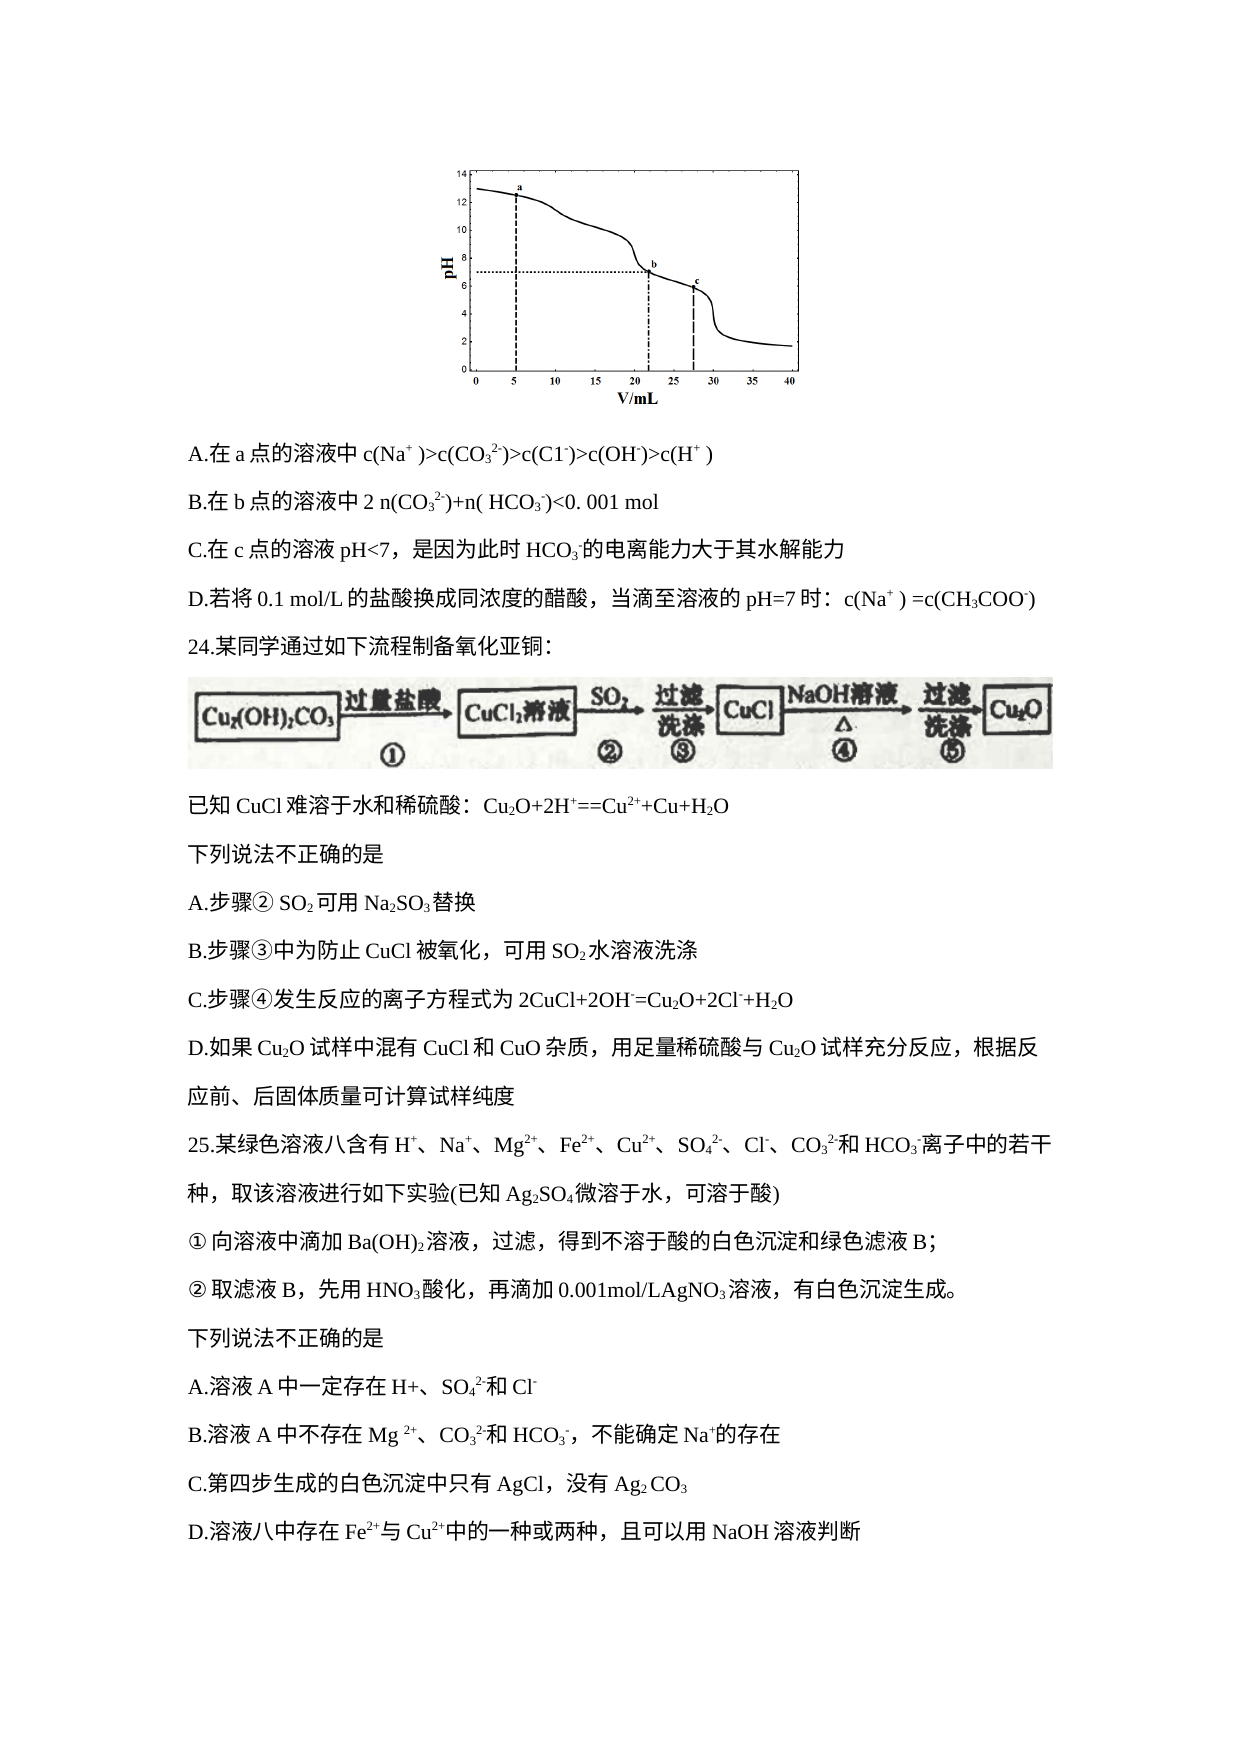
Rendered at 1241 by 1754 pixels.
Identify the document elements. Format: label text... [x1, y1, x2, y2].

text B.在b点的溶液中2 n(CO32-)+n( HCO3-)<0. 001 mol [187, 484, 1053, 516]
text C.第四步生成的白色沉淀中只有AgCl，没有Ag2 CO3 [187, 1465, 1053, 1498]
text 下列说法不正确的是 [187, 1320, 1053, 1353]
text 24.某同学通过如下流程制备氧化亚铜： [187, 629, 1053, 661]
text D.若将0.1 mol/L的盐酸换成同浓度的醋酸，当滴至溶液的pH=7时：c(Na+ ) =c(CH3COO-) [187, 580, 1053, 613]
text C.步骤④发生反应的离子方程式为2CuCl+2OH-=Cu2O+2Cl-+H2O [187, 981, 1053, 1014]
text 已知CuCl难溶于水和稀硫酸：Cu2O+2H+==Cu2++Cu+H2O [187, 788, 1053, 820]
picture [187, 677, 1053, 769]
text D.溶液八中存在Fe2+与Cu2+中的一种或两种，且可以用NaOH溶液判断 [187, 1514, 1053, 1546]
text A.在a点的溶液中c(Na+ )>c(CO32-)>c(C1-)>c(OH-)>c(H+ ) [187, 435, 1053, 468]
text B.步骤③中为防止CuCl被氧化，可用SO2水溶液洗涤 [187, 933, 1053, 965]
picture [434, 162, 807, 411]
text ②取滤液B，先用HNO3酸化，再滴加0.001mol/LAgNO3溶液，有白色沉淀生成。 [187, 1272, 1053, 1304]
text A.溶液A中一定存在H+、SO42-和Cl- [187, 1369, 1053, 1401]
text A.步骤②SO2可用Na2SO3替换 [187, 884, 1053, 917]
text 25.某绿色溶液八含有H+、Na+、Mg2+、Fe2+、Cu2+、SO42-、Cl-、CO32-和HCO3-离子中的若干种，取该溶液进行如下实验(已知Ag2SO4微溶于水，可溶于酸) [187, 1127, 1053, 1208]
text C.在c点的溶液pH<7，是因为此时HCO3-的电离能力大于其水解能力 [187, 532, 1053, 564]
text ①向溶液中滴加Ba(OH)2溶液，过滤，得到不溶于酸的白色沉淀和绿色滤液B； [187, 1224, 1053, 1256]
text 下列说法不正确的是 [187, 836, 1053, 869]
text B.溶液A中不存在Mg 2+、CO32-和HCO3-，不能确定Na+的存在 [187, 1417, 1053, 1449]
text D.如果Cu2O试样中混有CuCl和CuO杂质，用足量稀硫酸与Cu2O试样充分反应，根据反应前、后固体质量可计算试样纯度 [187, 1029, 1053, 1111]
